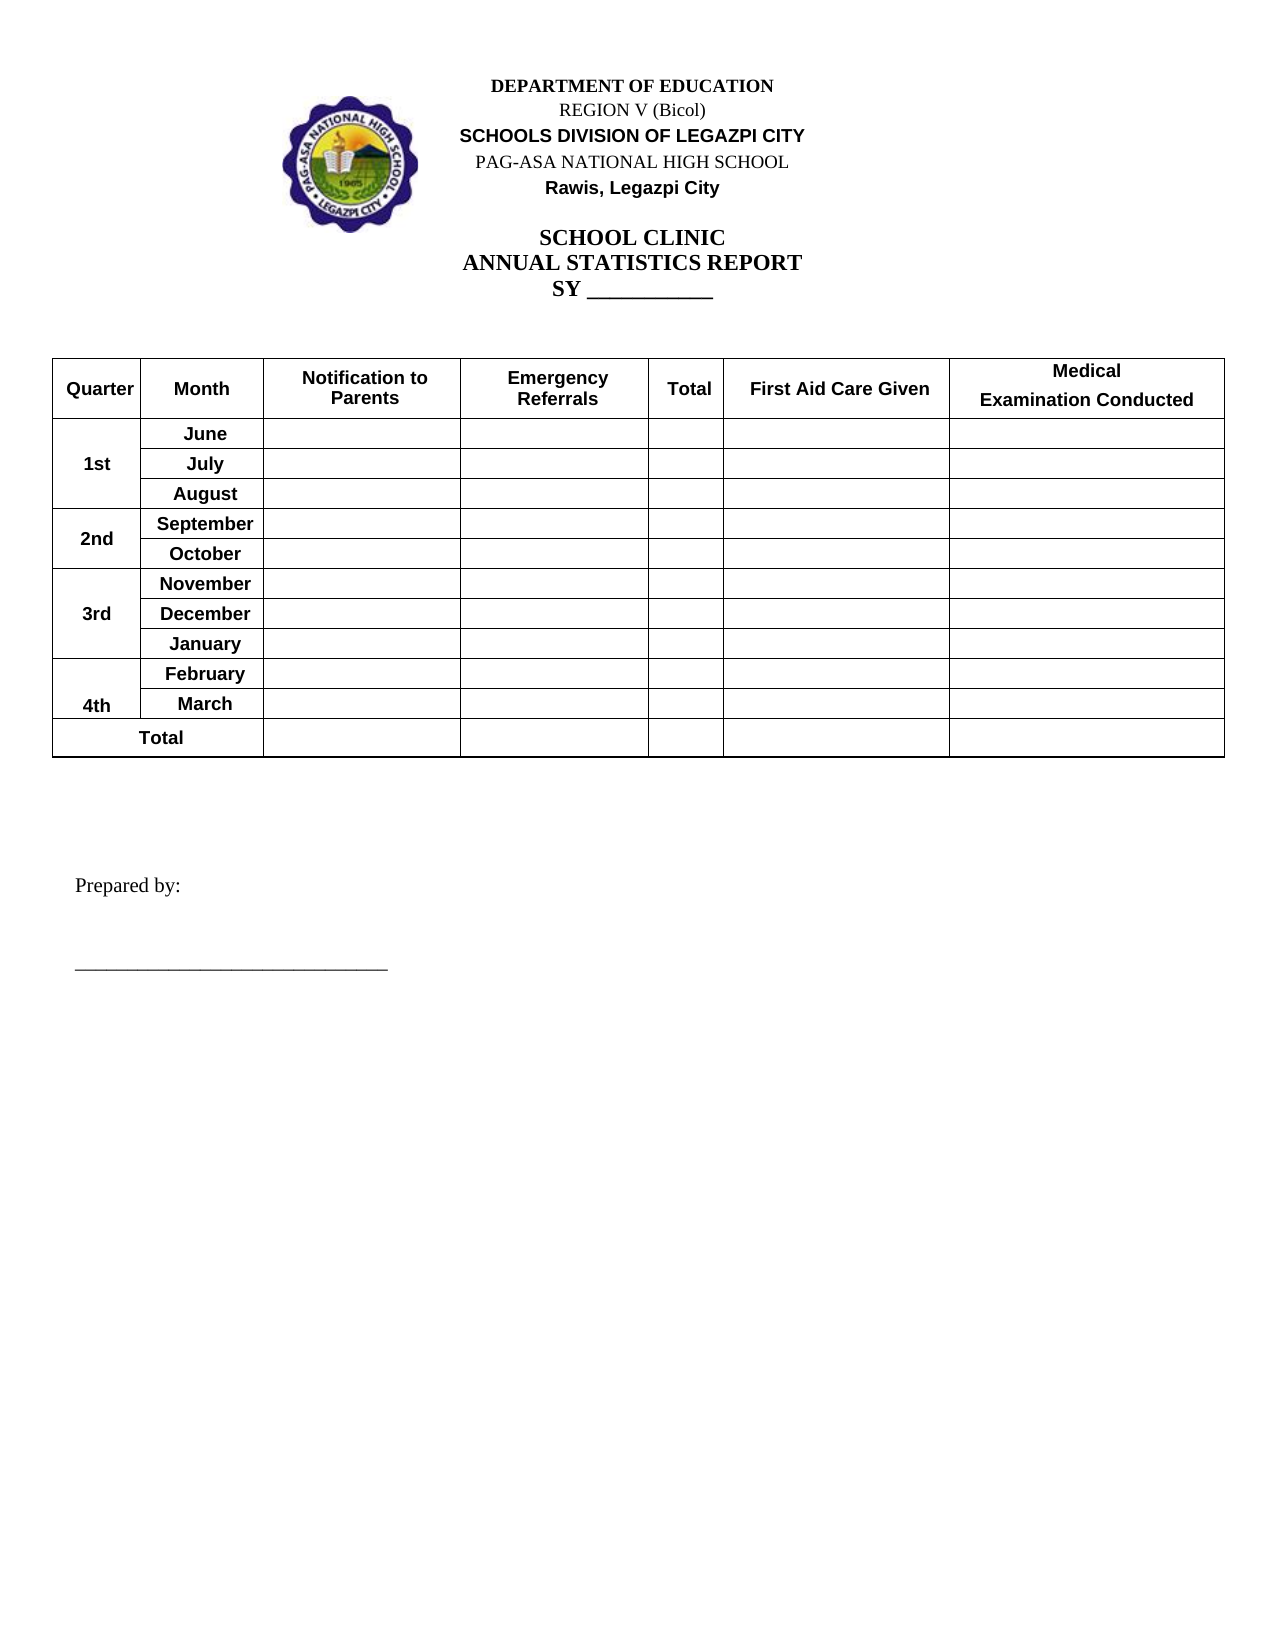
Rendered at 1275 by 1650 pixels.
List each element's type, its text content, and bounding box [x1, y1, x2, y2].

table_cell [649, 479, 723, 508]
table_cell [649, 419, 723, 448]
table_cell [461, 419, 648, 448]
table_cell [950, 599, 1224, 628]
table_cell July [141, 449, 263, 478]
table_cell 3rd [53, 569, 140, 658]
table_cell 1st [53, 419, 140, 508]
table_cell June [141, 419, 263, 448]
table_cell [264, 419, 460, 448]
table_cell [724, 689, 949, 718]
table_cell [461, 569, 648, 598]
table_cell [950, 569, 1224, 598]
table_cell [950, 689, 1224, 718]
text ______________________________ [75, 949, 1200, 973]
table_cell [950, 449, 1224, 478]
table_cell [649, 689, 723, 718]
table_cell [724, 659, 949, 688]
text SCHOOL CLINIC [75, 224, 1189, 250]
picture [282, 198, 419, 224]
text DEPARTMENT OF EDUCATION [75, 75, 1189, 97]
table_cell March [141, 689, 263, 718]
table_cell [264, 569, 460, 598]
table_cell [461, 479, 648, 508]
table_cell [649, 659, 723, 688]
table_cell [724, 629, 949, 658]
table_cell [950, 719, 1224, 756]
table_header Total [649, 359, 723, 418]
text SY ___________ [75, 276, 1189, 302]
table_cell [724, 449, 949, 478]
table_cell [724, 509, 949, 538]
text REGION V (Bicol) [75, 99, 1189, 120]
table_cell [724, 569, 949, 598]
text ANNUAL STATISTICS REPORT [75, 250, 1189, 276]
table_header Emergency Referrals [461, 359, 648, 418]
table_cell [264, 509, 460, 538]
table_cell August [141, 479, 263, 508]
picture [282, 146, 419, 151]
table_cell [461, 659, 648, 688]
table_cell [724, 419, 949, 448]
table_header Medical Examination Conducted [950, 359, 1224, 418]
table_cell [649, 599, 723, 628]
table_cell Total [53, 719, 263, 756]
table_cell [264, 689, 460, 718]
table_cell [461, 509, 648, 538]
table_cell [950, 479, 1224, 508]
table_cell [724, 719, 949, 756]
table_cell [649, 509, 723, 538]
table_cell [950, 629, 1224, 658]
table_cell 2nd [53, 509, 140, 568]
table_cell [950, 419, 1224, 448]
table_cell [724, 539, 949, 568]
table_cell [461, 629, 648, 658]
table_cell [461, 719, 648, 756]
picture [282, 172, 419, 176]
table_cell [649, 719, 723, 756]
table_cell [950, 539, 1224, 568]
text SCHOOLS DIVISION OF LEGAZPI CITY [75, 124, 1189, 146]
table_header Quarter [53, 359, 140, 418]
table_cell [264, 719, 460, 756]
table_cell January [141, 629, 263, 658]
table_cell [264, 539, 460, 568]
table_header First Aid Care Given [724, 359, 949, 418]
table_cell December [141, 599, 263, 628]
table_cell [950, 659, 1224, 688]
table_cell [461, 539, 648, 568]
table_cell October [141, 539, 263, 568]
table_cell February [141, 659, 263, 688]
table_cell [950, 509, 1224, 538]
table_cell [649, 449, 723, 478]
table_cell September [141, 509, 263, 538]
table_cell [724, 479, 949, 508]
table_cell [461, 449, 648, 478]
table_cell [724, 599, 949, 628]
table_cell November [141, 569, 263, 598]
table_header Month [141, 359, 263, 418]
table_cell 4th [53, 659, 140, 718]
table_cell [264, 479, 460, 508]
text Prepared by: [75, 873, 1200, 897]
table_header Notification to Parents [264, 359, 460, 418]
table_cell [649, 569, 723, 598]
table_cell [264, 659, 460, 688]
picture [282, 120, 419, 124]
text Rawis, Legazpi City [75, 176, 1189, 198]
table_cell [649, 629, 723, 658]
table_cell [264, 449, 460, 478]
table_cell [461, 599, 648, 628]
text PAG-ASA NATIONAL HIGH SCHOOL [75, 151, 1189, 172]
table_cell [461, 689, 648, 718]
table_cell [264, 599, 460, 628]
table_cell [649, 539, 723, 568]
table_cell [264, 629, 460, 658]
